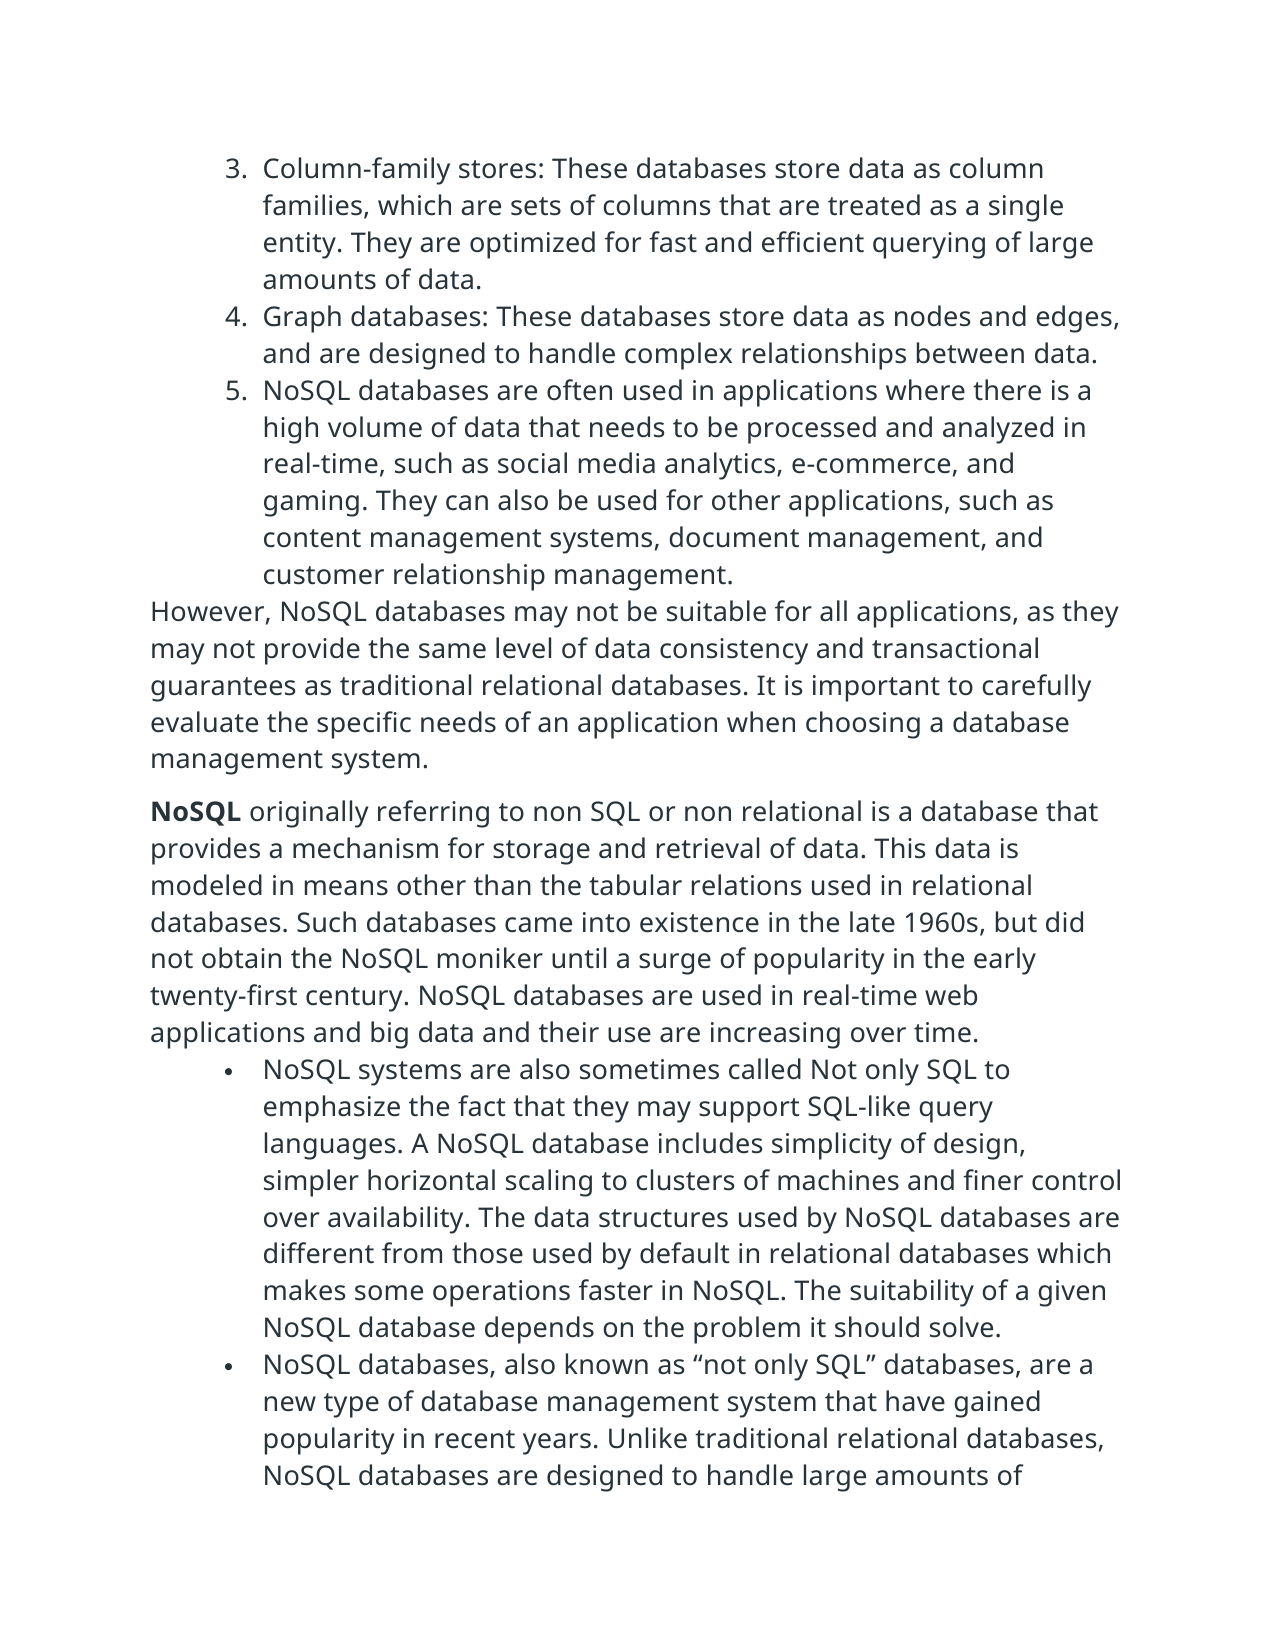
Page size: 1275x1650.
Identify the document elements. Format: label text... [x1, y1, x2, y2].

list NoSQL systems are also sometimes called Not only SQL to emphasize the fact that they may support SQL-like query languages. A NoSQL database includes simplicity of design, simpler horizontal scaling to clusters of machines and finer control over availability. The data structures used by NoSQL databases are different from those used by default in relational databases which makes some operations faster in NoSQL. The suitability of a given NoSQL database depends on the problem it should solve. [225, 1051, 1125, 1346]
list NoSQL databases are often used in applications where there is a high volume of data that needs to be processed and analyzed in real-time, such as social media analytics, e-commerce, and gaming. They can also be used for other applications, such as content management systems, document management, and customer relationship management. [225, 371, 1125, 592]
text However, NoSQL databases may not be suitable for all applications, as they may not provide the same level of data consistency and transactional guarantees as traditional relational databases. It is important to carefully evaluate the specific needs of an application when choosing a database management system. [150, 592, 1125, 777]
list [225, 1346, 1125, 1493]
text NoSQL originally referring to non SQL or non relational is a database that provides a mechanism for storage and retrieval of data. This data is modeled in means other than the tabular relations used in relational databases. Such databases came into existence in the late 1960s, but did not obtain the NoSQL moniker until a surge of popularity in the early twenty-first century. NoSQL databases are used in real-time web applications and big data and their use are increasing over time. [150, 792, 1125, 1051]
list Column-family stores: These databases store data as column families, which are sets of columns that are treated as a single entity. They are optimized for fast and efficient querying of large amounts of data. [225, 150, 1125, 297]
list Graph databases: These databases store data as nodes and edges, and are designed to handle complex relationships between data. [225, 297, 1125, 371]
